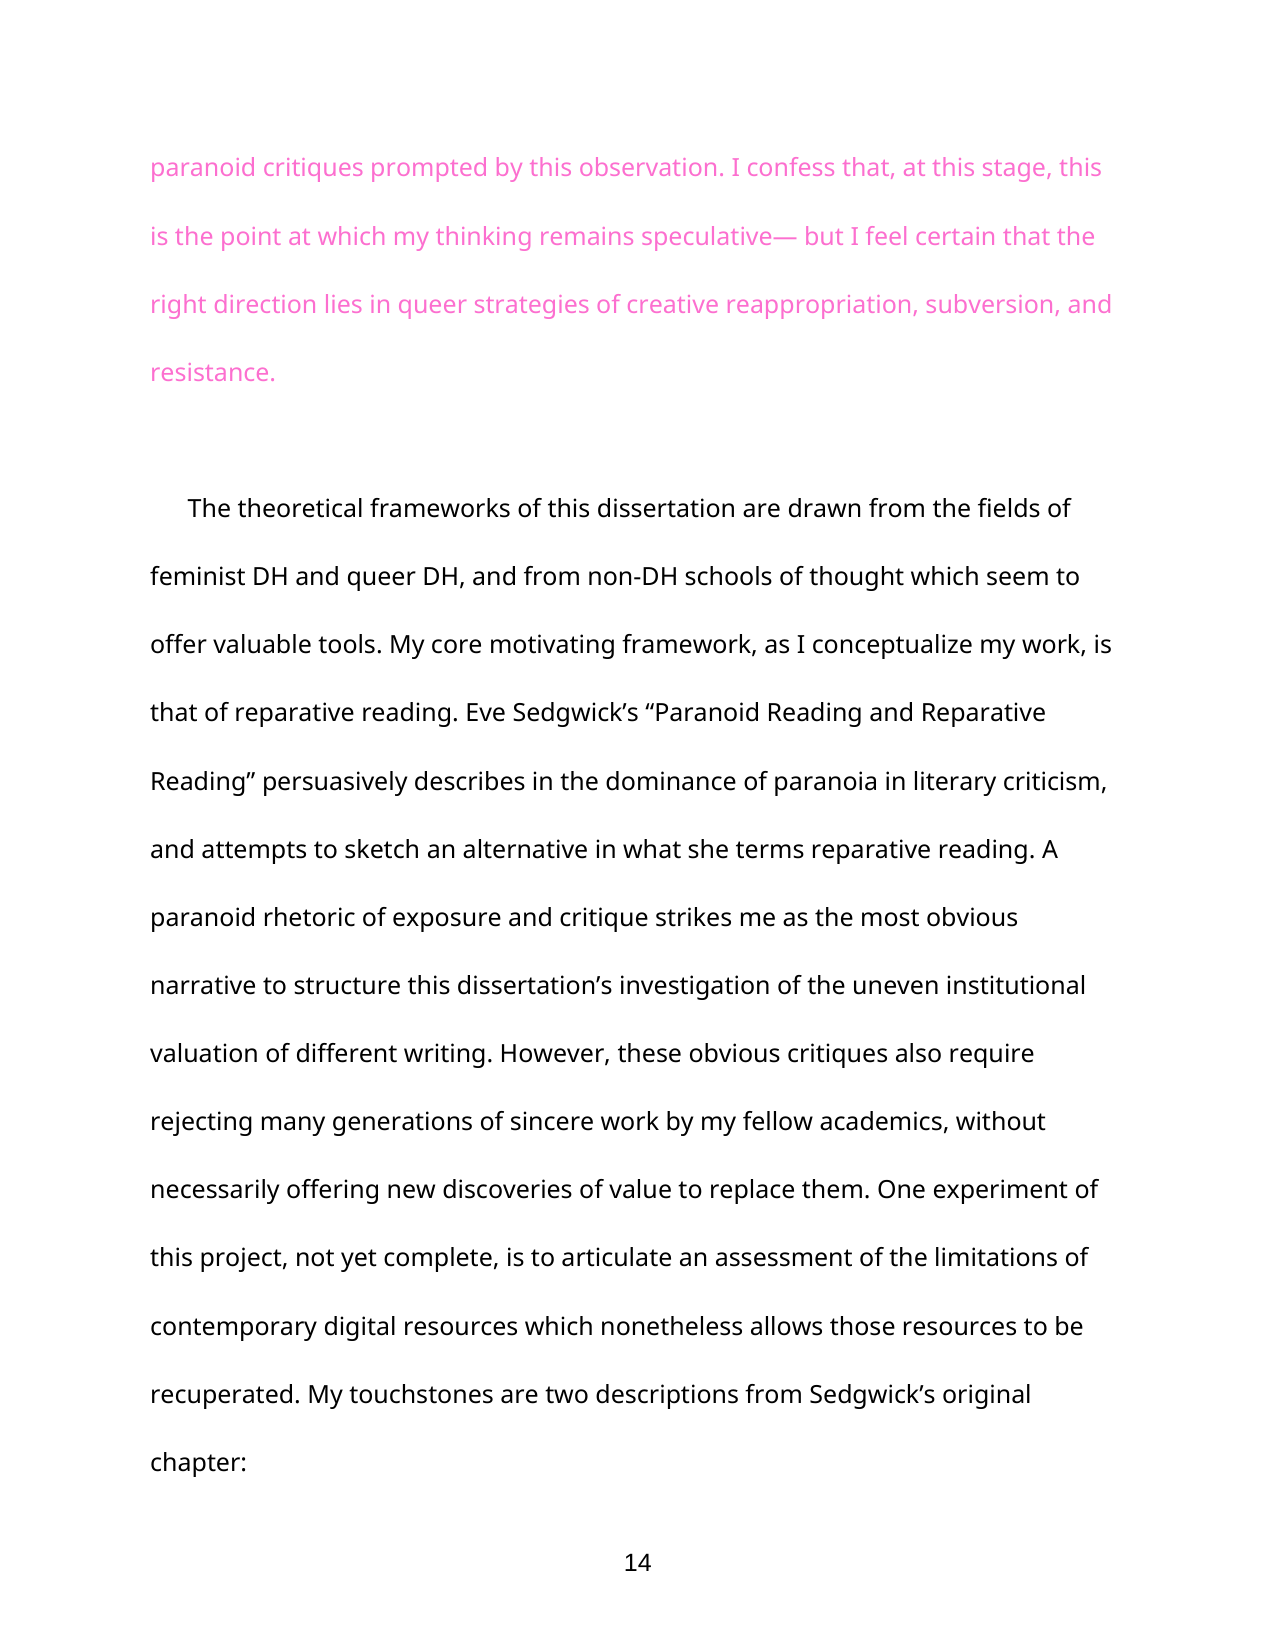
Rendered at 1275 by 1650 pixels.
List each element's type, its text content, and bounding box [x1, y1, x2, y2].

text The theoretical frameworks of this dissertation are drawn from the fields of feminist DH and queer DH, and from non-DH schools of thought which seem to offer valuable tools. My core motivating framework, as I conceptualize my work, is that of reparative reading. Eve Sedgwick’s “Paranoid Reading and Reparative Reading” persuasively describes in the dominance of paranoia in literary criticism, and attempts to sketch an alternative in what she terms reparative reading. A paranoid rhetoric of exposure and critique strikes me as the most obvious narrative to structure this dissertation’s investigation of the uneven institutional valuation of different writing. However, these obvious critiques also require rejecting many generations of sincere work by my fellow academics, without necessarily offering new discoveries of value to replace them. One experiment of this project, not yet complete, is to articulate an assessment of the limitations of contemporary digital resources which nonetheless allows those resources to be recuperated. My touchstones are two descriptions from Sedgwick’s original chapter: [150, 491, 1125, 1478]
